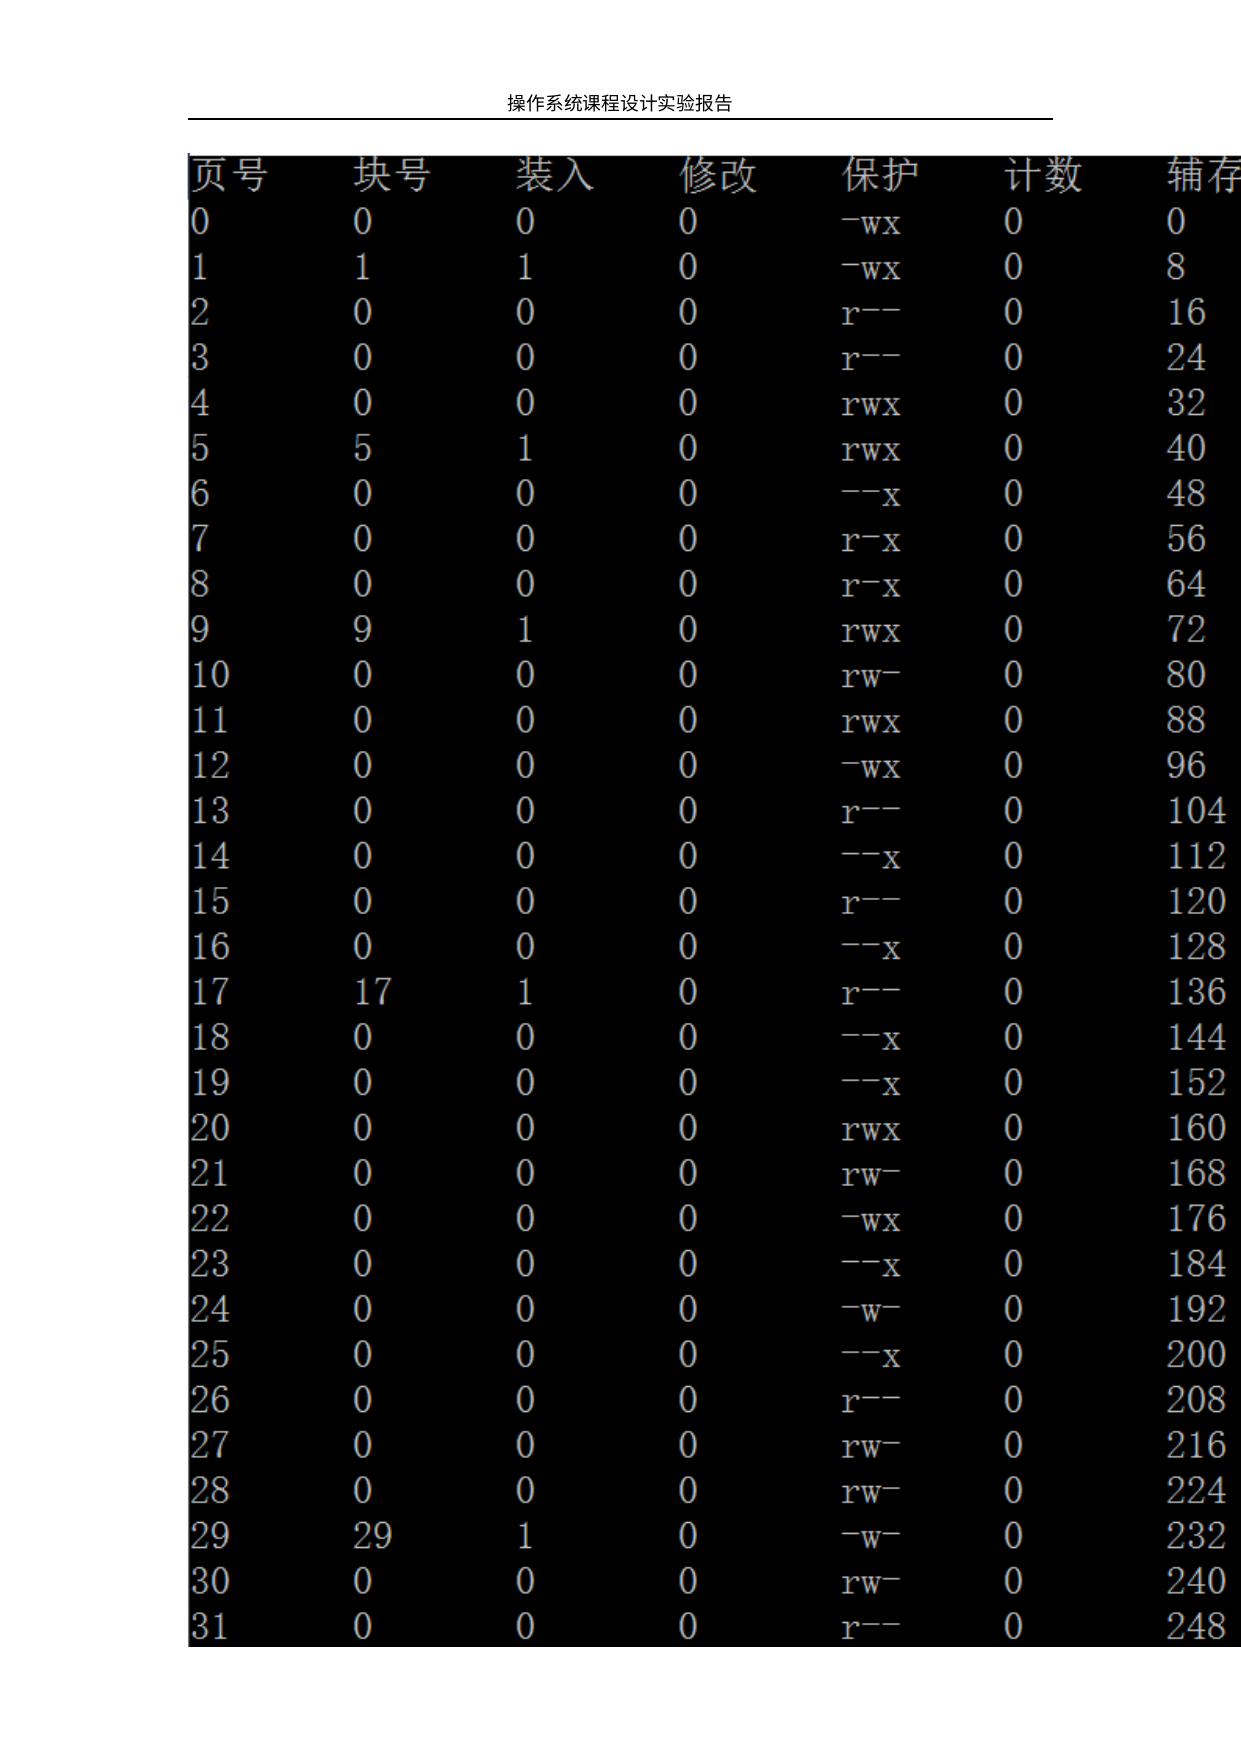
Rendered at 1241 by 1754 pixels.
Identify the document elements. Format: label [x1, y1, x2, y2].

picture [187, 153, 1241, 1647]
